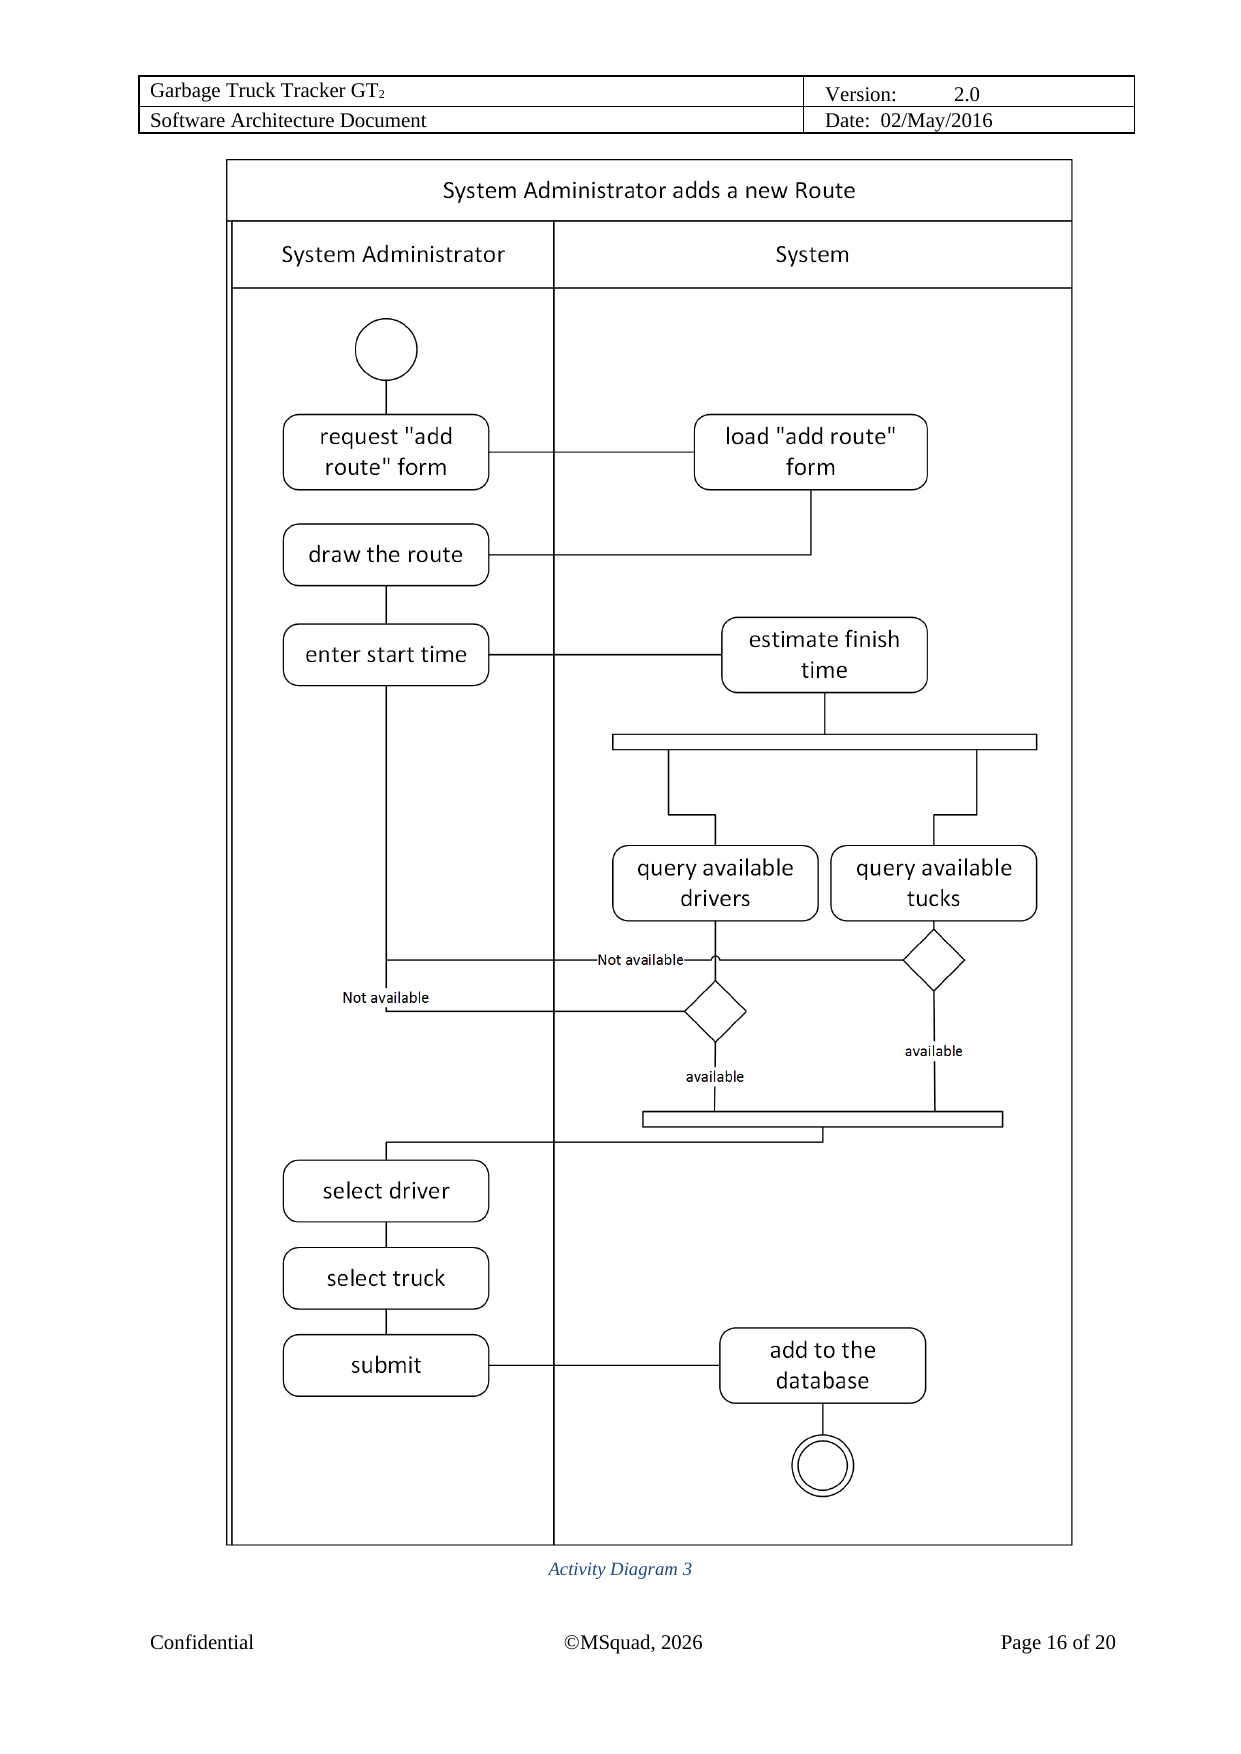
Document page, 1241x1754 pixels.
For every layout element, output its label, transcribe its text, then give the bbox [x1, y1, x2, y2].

picture [225, 158, 1073, 1546]
text Activity Diagram 3 [150, 1558, 1090, 1579]
